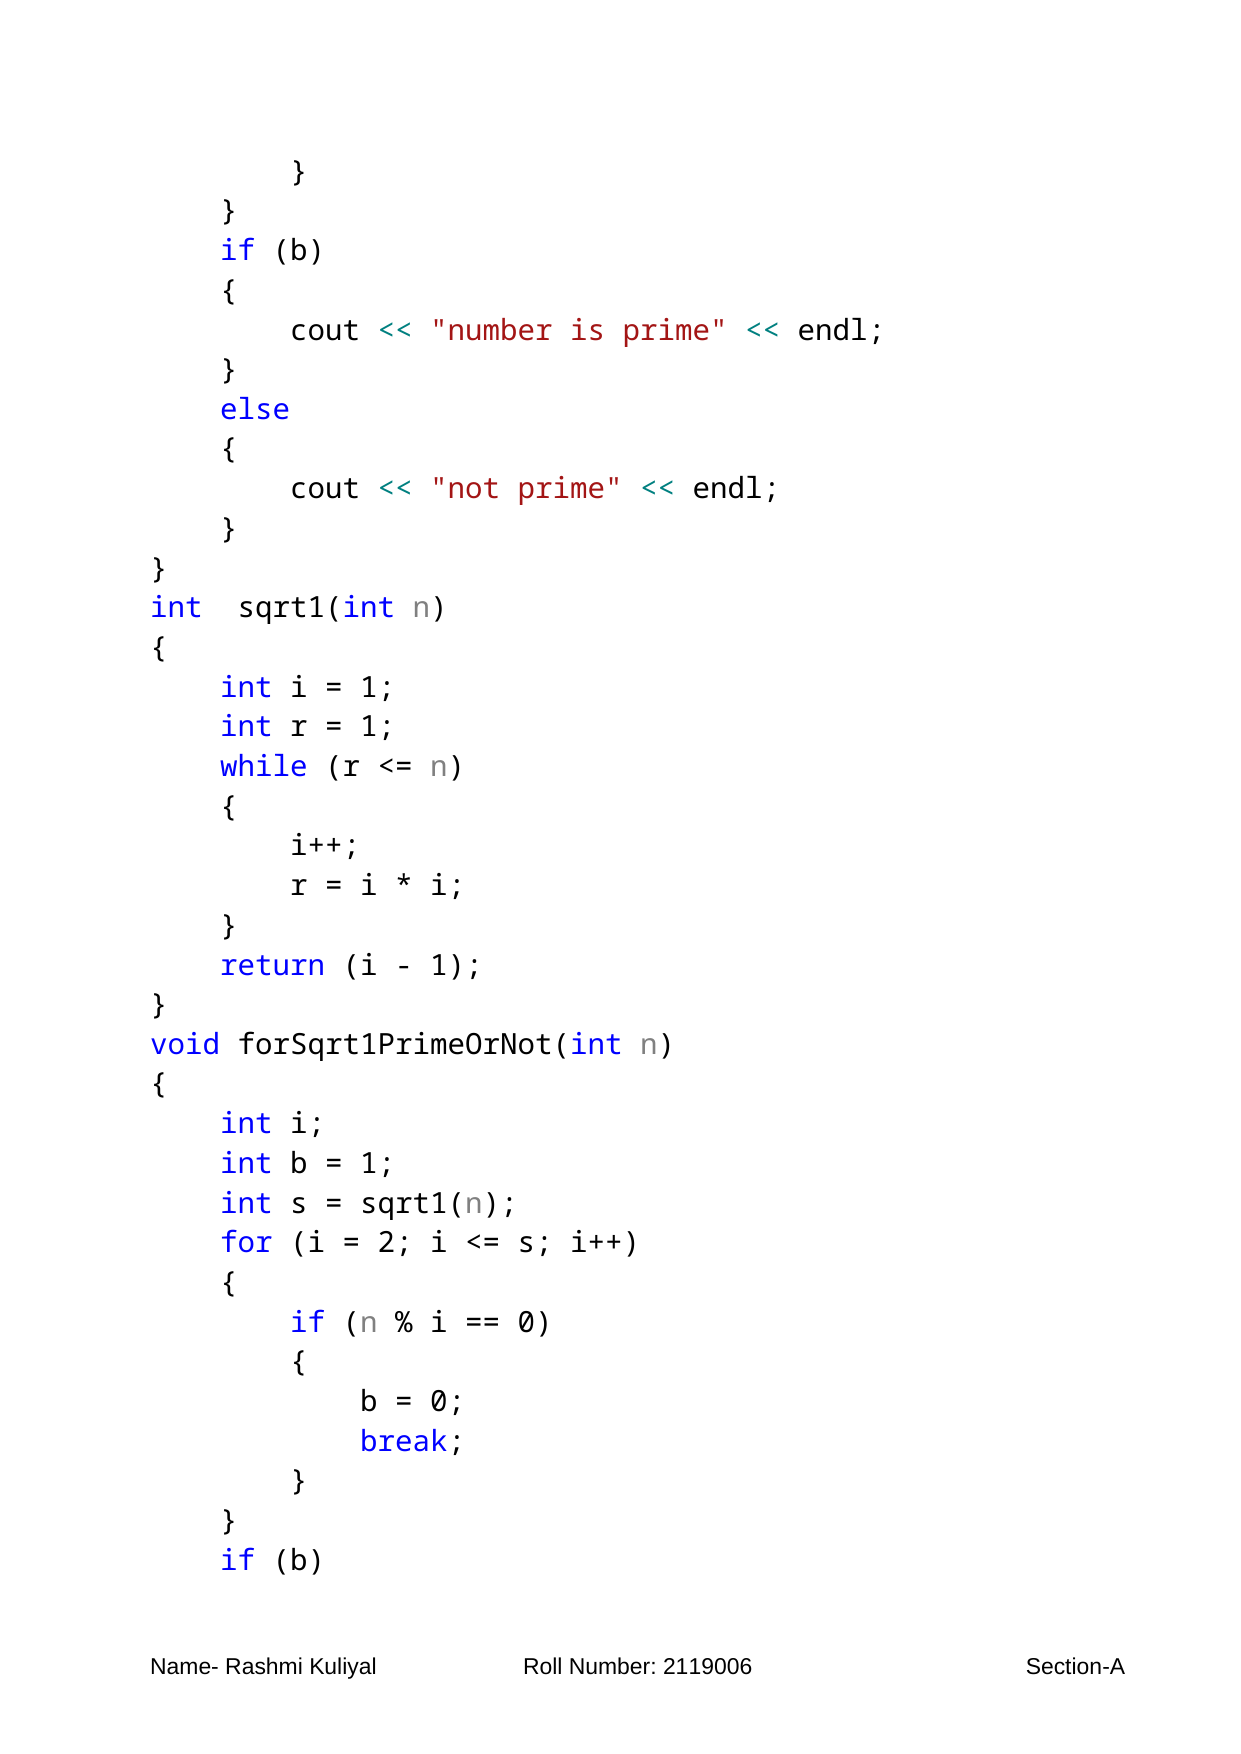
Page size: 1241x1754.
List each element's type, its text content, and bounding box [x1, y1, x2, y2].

text } [150, 190, 1090, 229]
text int b = 1; [150, 1142, 1090, 1182]
text } [150, 150, 1090, 190]
text { [150, 1341, 1090, 1380]
text r = i * i; [150, 864, 1090, 904]
text if (b) [150, 1539, 1090, 1579]
text if (n % i == 0) [150, 1301, 1090, 1341]
text if (b) [150, 229, 1090, 269]
text } [150, 507, 1090, 547]
text } [150, 1499, 1090, 1539]
text { [150, 626, 1090, 666]
text { [150, 269, 1090, 309]
text void forSqrt1PrimeOrNot(int n) [150, 1023, 1090, 1063]
text { [150, 1063, 1090, 1102]
text return (i - 1); [150, 944, 1090, 983]
text cout << "not prime" << endl; [150, 467, 1090, 507]
text } [150, 983, 1090, 1023]
text int s = sqrt1(n); [150, 1182, 1090, 1222]
text int i; [150, 1102, 1090, 1142]
text for (i = 2; i <= s; i++) [150, 1222, 1090, 1261]
text while (r <= n) [150, 745, 1090, 785]
text break; [150, 1420, 1090, 1460]
text else [150, 388, 1090, 428]
text } [150, 904, 1090, 944]
text int r = 1; [150, 706, 1090, 745]
text { [150, 785, 1090, 825]
text int i = 1; [150, 666, 1090, 706]
text } [150, 547, 1090, 587]
text } [150, 348, 1090, 388]
text } [150, 1460, 1090, 1499]
text { [150, 1261, 1090, 1301]
text int sqrt1(int n) [150, 587, 1090, 626]
text b = 0; [150, 1380, 1090, 1420]
text { [150, 428, 1090, 467]
text cout << "number is prime" << endl; [150, 309, 1090, 348]
text i++; [150, 825, 1090, 864]
